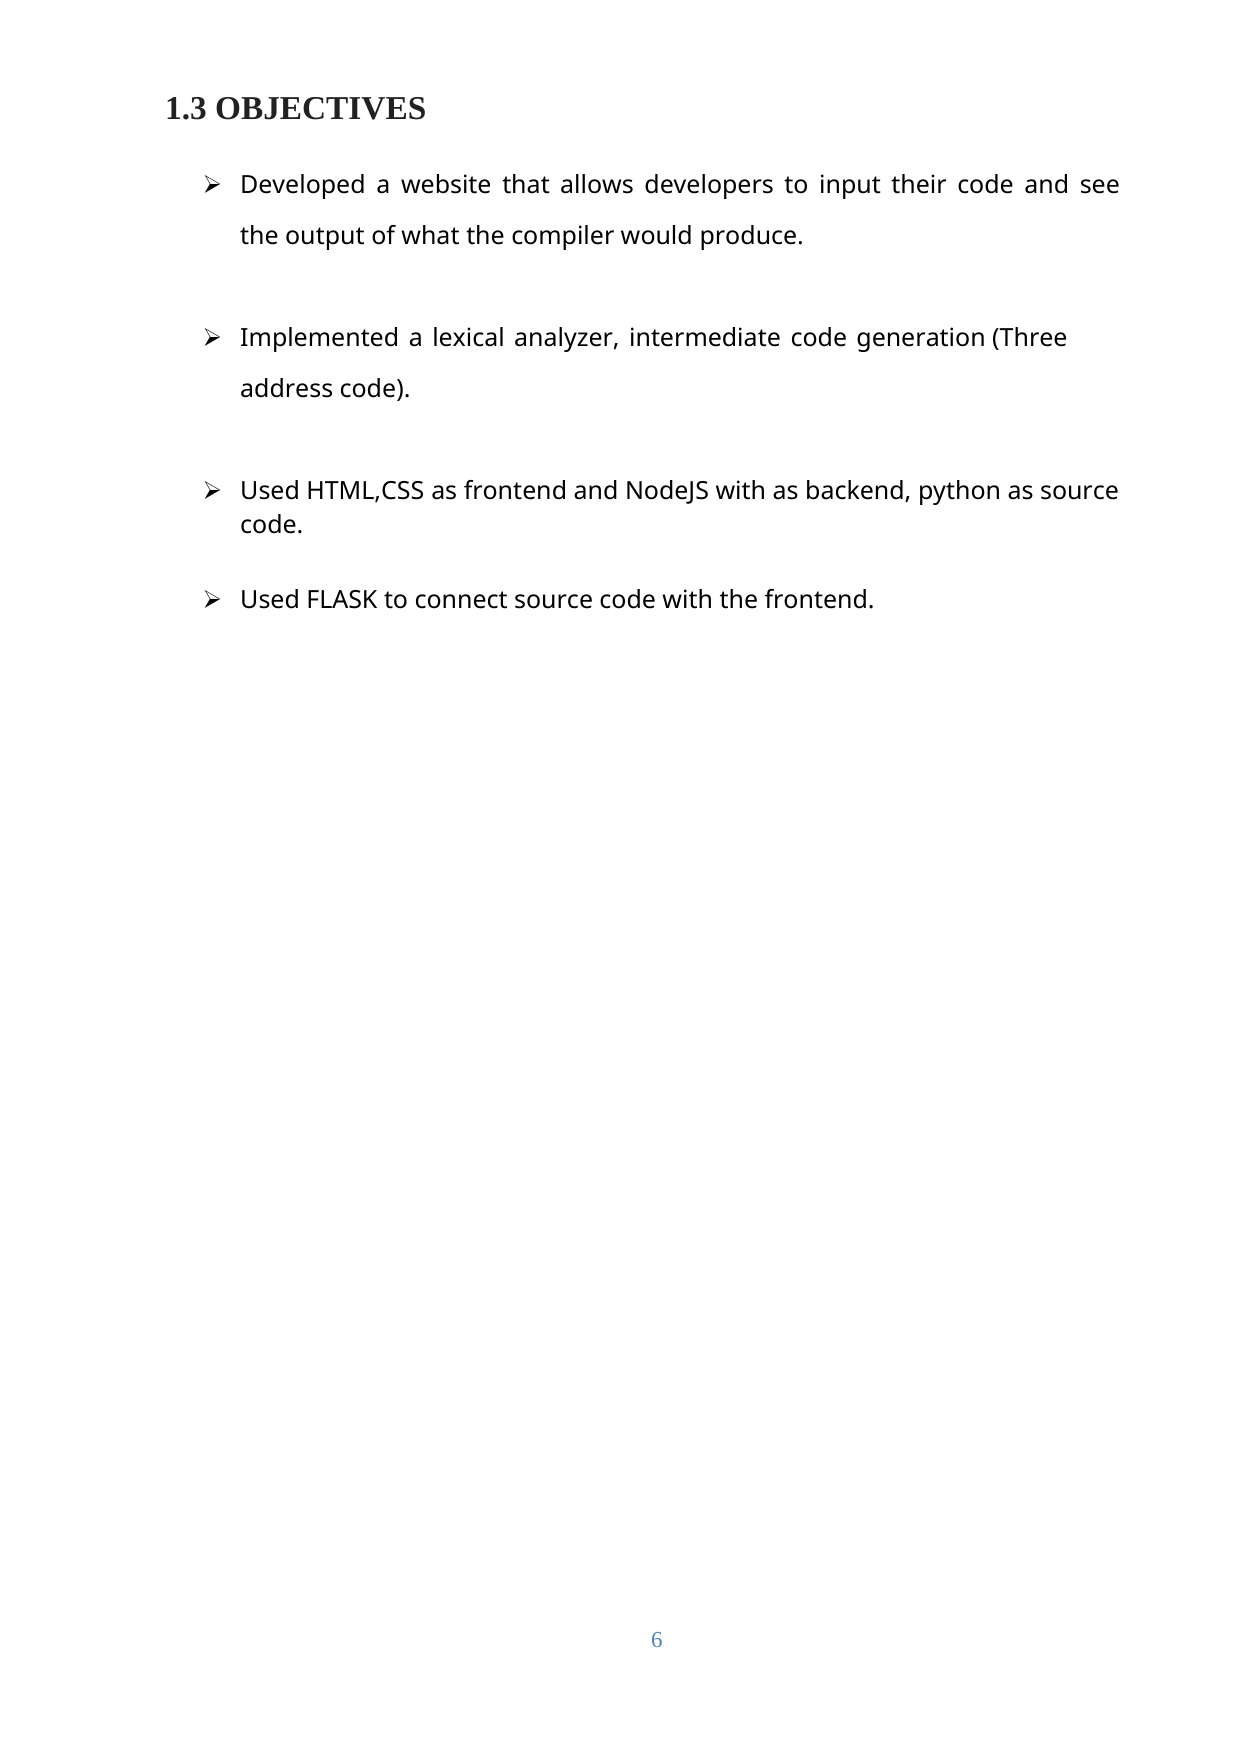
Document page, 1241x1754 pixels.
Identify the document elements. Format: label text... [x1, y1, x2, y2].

subtitle OBJECTIVES [165, 88, 1188, 126]
list Implemented a lexical analyzer, intermediate code generation (Three address code). [202, 319, 1121, 404]
list Used FLASK to connect source code with the frontend. [202, 581, 1188, 616]
list Used HTML,CSS as frontend and NodeJS with as backend, python as source code. [202, 472, 1188, 541]
list Developed a website that allows developers to input their code and see the output of what the compiler would produce. [202, 166, 1121, 251]
